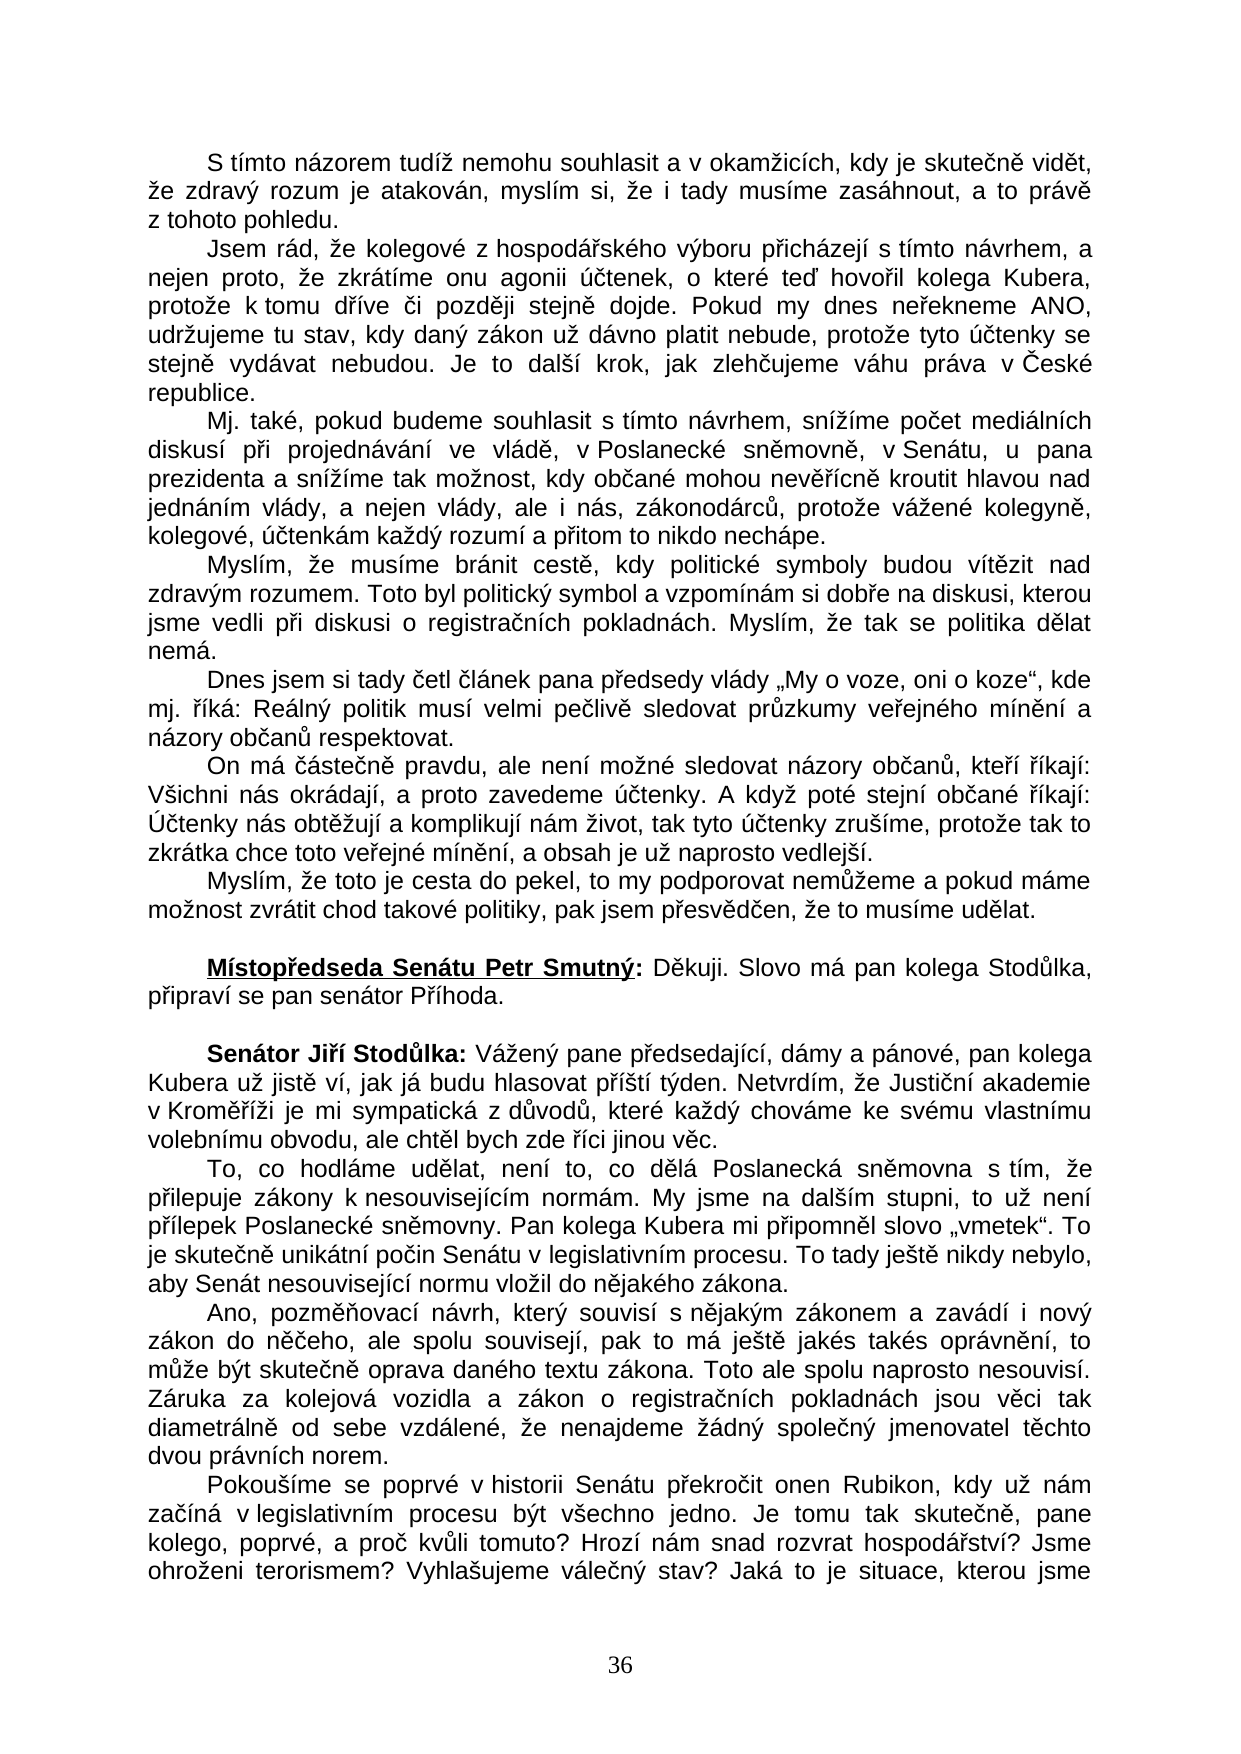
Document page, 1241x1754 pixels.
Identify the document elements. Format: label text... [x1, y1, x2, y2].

text To, co hodláme udělat, není to, co dělá Poslanecká sněmovna s tím, že přilepuje zákony k nesouvisejícím normám. My jsme na dalším stupni, to už není přílepek Poslanecké sněmovny. Pan kolega Kubera mi připomněl slovo „vmetek“. To je skutečně unikátní počin Senátu v legislativním procesu. To tady ještě nikdy nebylo, aby Senát nesouvisející normu vložil do nějakého zákona. [148, 1154, 1093, 1298]
text Jsem rád, že kolegové z hospodářského výboru přicházejí s tímto návrhem, a nejen proto, že zkrátíme onu agonii účtenek, o které teď hovořil kolega Kubera, protože k tomu dříve či později stejně dojde. Pokud my dnes neřekneme ANO, udržujeme tu stav, kdy daný zákon už dávno platit nebude, protože tyto účtenky se stejně vydávat nebudou. Je to další krok, jak zlehčujeme váhu práva v České republice. [148, 234, 1093, 406]
text Myslím, že toto je cesta do pekel, to my podporovat nemůžeme a pokud máme možnost zvrátit chod takové politiky, pak jsem přesvědčen, že to musíme udělat. [148, 866, 1093, 924]
text Místopředseda Senátu Petr Smutný: Děkuji. Slovo má pan kolega Stodůlka, připraví se pan senátor Příhoda. [148, 953, 1093, 1010]
text Ano, pozměňovací návrh, který souvisí s nějakým zákonem a zavádí i nový zákon do něčeho, ale spolu souvisejí, pak to má ještě jakés takés oprávnění, to může být skutečně oprava daného textu zákona. Toto ale spolu naprosto nesouvisí. Záruka za kolejová vozidla a zákon o registračních pokladnách jsou věci tak diametrálně od sebe vzdálené, že nenajdeme žádný společný jmenovatel těchto dvou právních norem. [148, 1298, 1093, 1470]
text Myslím, že musíme bránit cestě, kdy politické symboly budou vítězit nad zdravým rozumem. Toto byl politický symbol a vzpomínám si dobře na diskusi, kterou jsme vedli při diskusi o registračních pokladnách. Myslím, že tak se politika dělat nemá. [148, 550, 1093, 665]
text S tímto názorem tudíž nemohu souhlasit a v okamžicích, kdy je skutečně vidět, že zdravý rozum je atakován, myslím si, že i tady musíme zasáhnout, a to právě z tohoto pohledu. [148, 148, 1093, 234]
text On má částečně pravdu, ale není možné sledovat názory občanů, kteří říkají: Všichni nás okrádají, a proto zavedeme účtenky. A když poté stejní občané říkají: Účtenky nás obtěžují a komplikují nám život, tak tyto účtenky zrušíme, protože tak to zkrátka chce toto veřejné mínění, a obsah je už naprosto vedlejší. [148, 751, 1093, 866]
text Senátor Jiří Stodůlka: Vážený pane předsedající, dámy a pánové, pan kolega Kubera už jistě ví, jak já budu hlasovat příští týden. Netvrdím, že Justiční akademie v Kroměříži je mi sympatická z důvodů, které každý chováme ke svému vlastnímu volebnímu obvodu, ale chtěl bych zde říci jinou věc. [148, 1039, 1093, 1154]
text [148, 1470, 1093, 1585]
text Mj. také, pokud budeme souhlasit s tímto návrhem, snížíme počet mediálních diskusí při projednávání ve vládě, v Poslanecké sněmovně, v Senátu, u pana prezidenta a snížíme tak možnost, kdy občané mohou nevěřícně kroutit hlavou nad jednáním vlády, a nejen vlády, ale i nás, zákonodárců, protože vážené kolegyně, kolegové, účtenkám každý rozumí a přitom to nikdo nechápe. [148, 406, 1093, 550]
text Dnes jsem si tady četl článek pana předsedy vlády „My o voze, oni o koze“, kde mj. říká: Reálný politik musí velmi pečlivě sledovat průzkumy veřejného mínění a názory občanů respektovat. [148, 665, 1093, 751]
